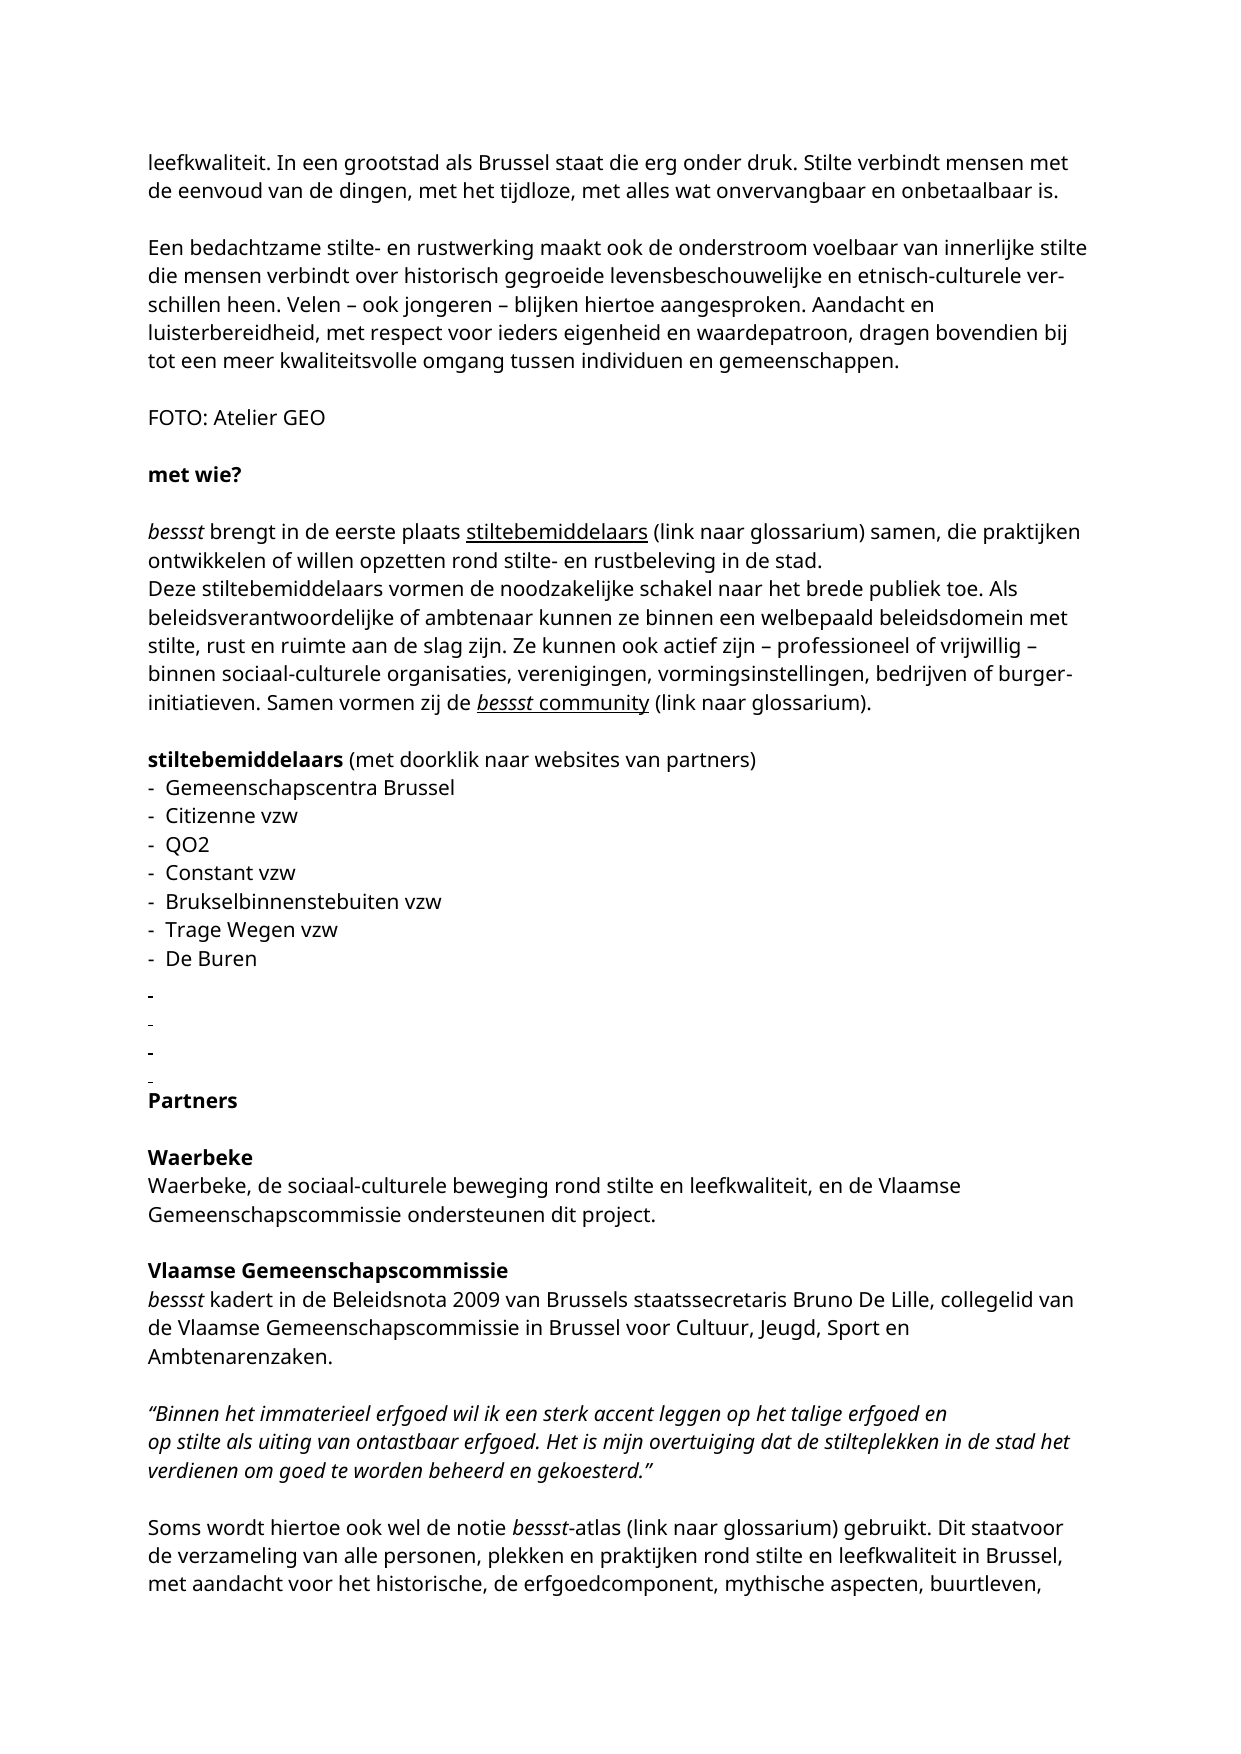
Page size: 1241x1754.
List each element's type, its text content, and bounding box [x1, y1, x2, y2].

text - Brukselbinnenstebuiten vzw [148, 887, 1093, 915]
text op stilte als uiting van ontastbaar erfgoed. Het is mijn overtuiging dat de stilteplekken in de stad het verdienen om goed te worden beheerd en gekoesterd.” [148, 1427, 1093, 1484]
text Waerbeke [148, 1143, 1093, 1171]
text bessst brengt in de eerste plaats stiltebemiddelaars (link naar glossarium) samen, die praktijken ontwikkelen of willen opzetten rond stilte- en rustbeleving in de stad. [148, 517, 1093, 574]
text Vlaamse Gemeenschapscommissie [148, 1257, 1093, 1285]
text Een bedachtzame stilte- en rustwerking maakt ook de onderstroom voelbaar van innerlijke stilte die mensen verbindt over historisch gegroeide levensbeschouwelijke en etnisch-culturele verschillen heen. Velen – ook jongeren – blijken hiertoe aangesproken. Aandacht en luisterbereidheid, met respect voor ieders eigenheid en waardepatroon, dragen bovendien bij tot een meer kwaliteitsvolle omgang tussen individuen en gemeenschappen. [148, 233, 1093, 375]
text met wie? [148, 460, 1093, 489]
text - QO2 [148, 830, 1093, 858]
text Partners [148, 1086, 1093, 1114]
text Waerbeke, de sociaal-culturele beweging rond stilte en leefkwaliteit, en de Vlaamse Gemeenschapscommissie ondersteunen dit project. [148, 1171, 1093, 1228]
text - De Buren [148, 944, 1093, 972]
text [148, 148, 1093, 204]
text “Binnen het immaterieel erfgoed wil ik een sterk accent leggen op het talige erfgoed en [148, 1399, 1093, 1427]
text - Gemeenschapscentra Brussel [148, 773, 1093, 802]
text stiltebemiddelaars (met doorklik naar websites van partners) [148, 745, 1093, 773]
text FOTO: Atelier GEO [148, 403, 1093, 432]
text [148, 1513, 1093, 1598]
text bessst kadert in de Beleidsnota 2009 van Brussels staatssecretaris Bruno De Lille, collegelid van de Vlaamse Gemeenschapscommissie in Brussel voor Cultuur, Jeugd, Sport en Ambtenarenzaken. [148, 1285, 1093, 1370]
text - Constant vzw [148, 858, 1093, 887]
text - Trage Wegen vzw [148, 915, 1093, 944]
text Deze stiltebemiddelaars vormen de noodzakelijke schakel naar het brede publiek toe. Als beleidsverantwoordelijke of ambtenaar kunnen ze binnen een welbepaald beleidsdomein met stilte, rust en ruimte aan de slag zijn. Ze kunnen ook actief zijn – professioneel of vrijwillig – binnen sociaal-culturele organisaties, verenigingen, vormingsinstellingen, bedrijven of burgerinitiatieven. Samen vormen zij de bessst community (link naar glossarium). [148, 574, 1093, 716]
text - Citizenne vzw [148, 802, 1093, 830]
